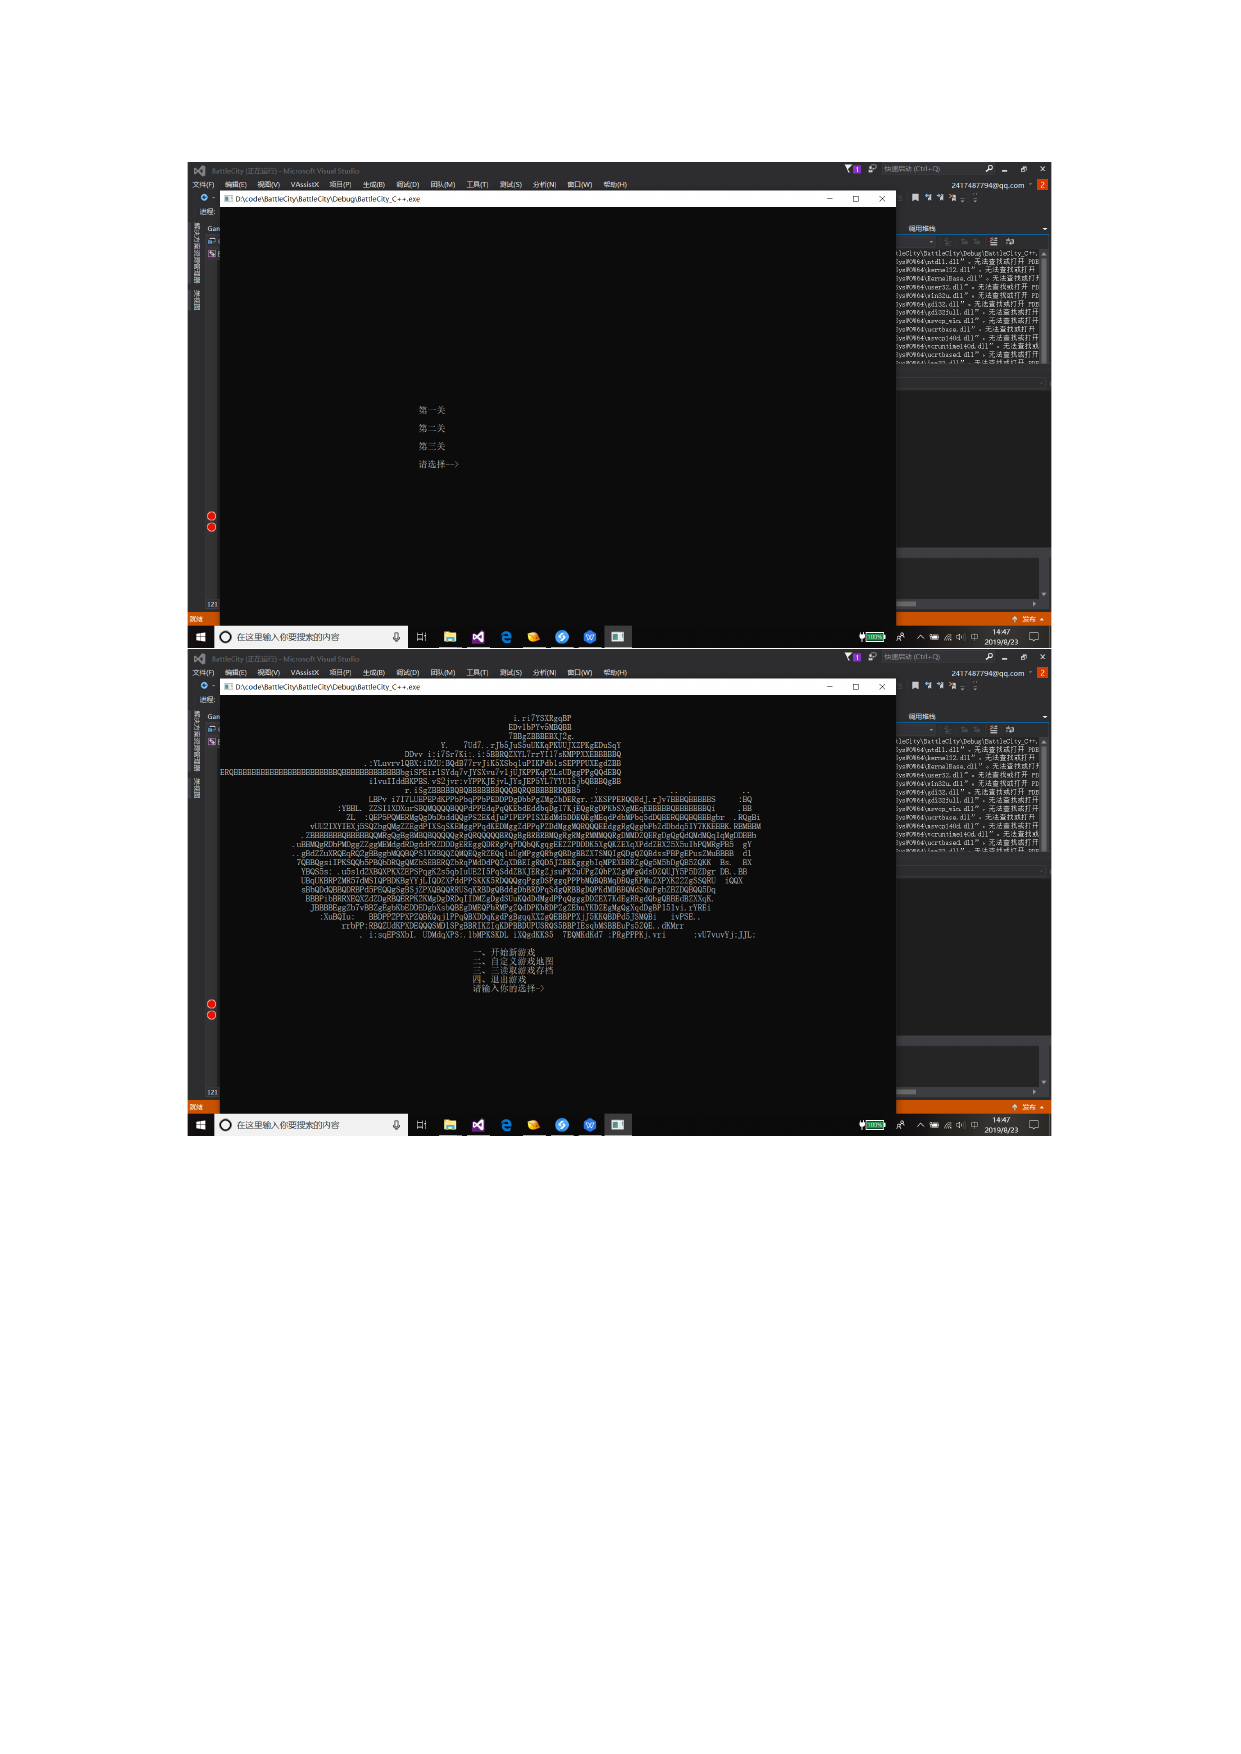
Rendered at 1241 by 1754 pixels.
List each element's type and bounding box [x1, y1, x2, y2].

picture [187, 162, 1052, 648]
picture [187, 649, 1052, 1136]
